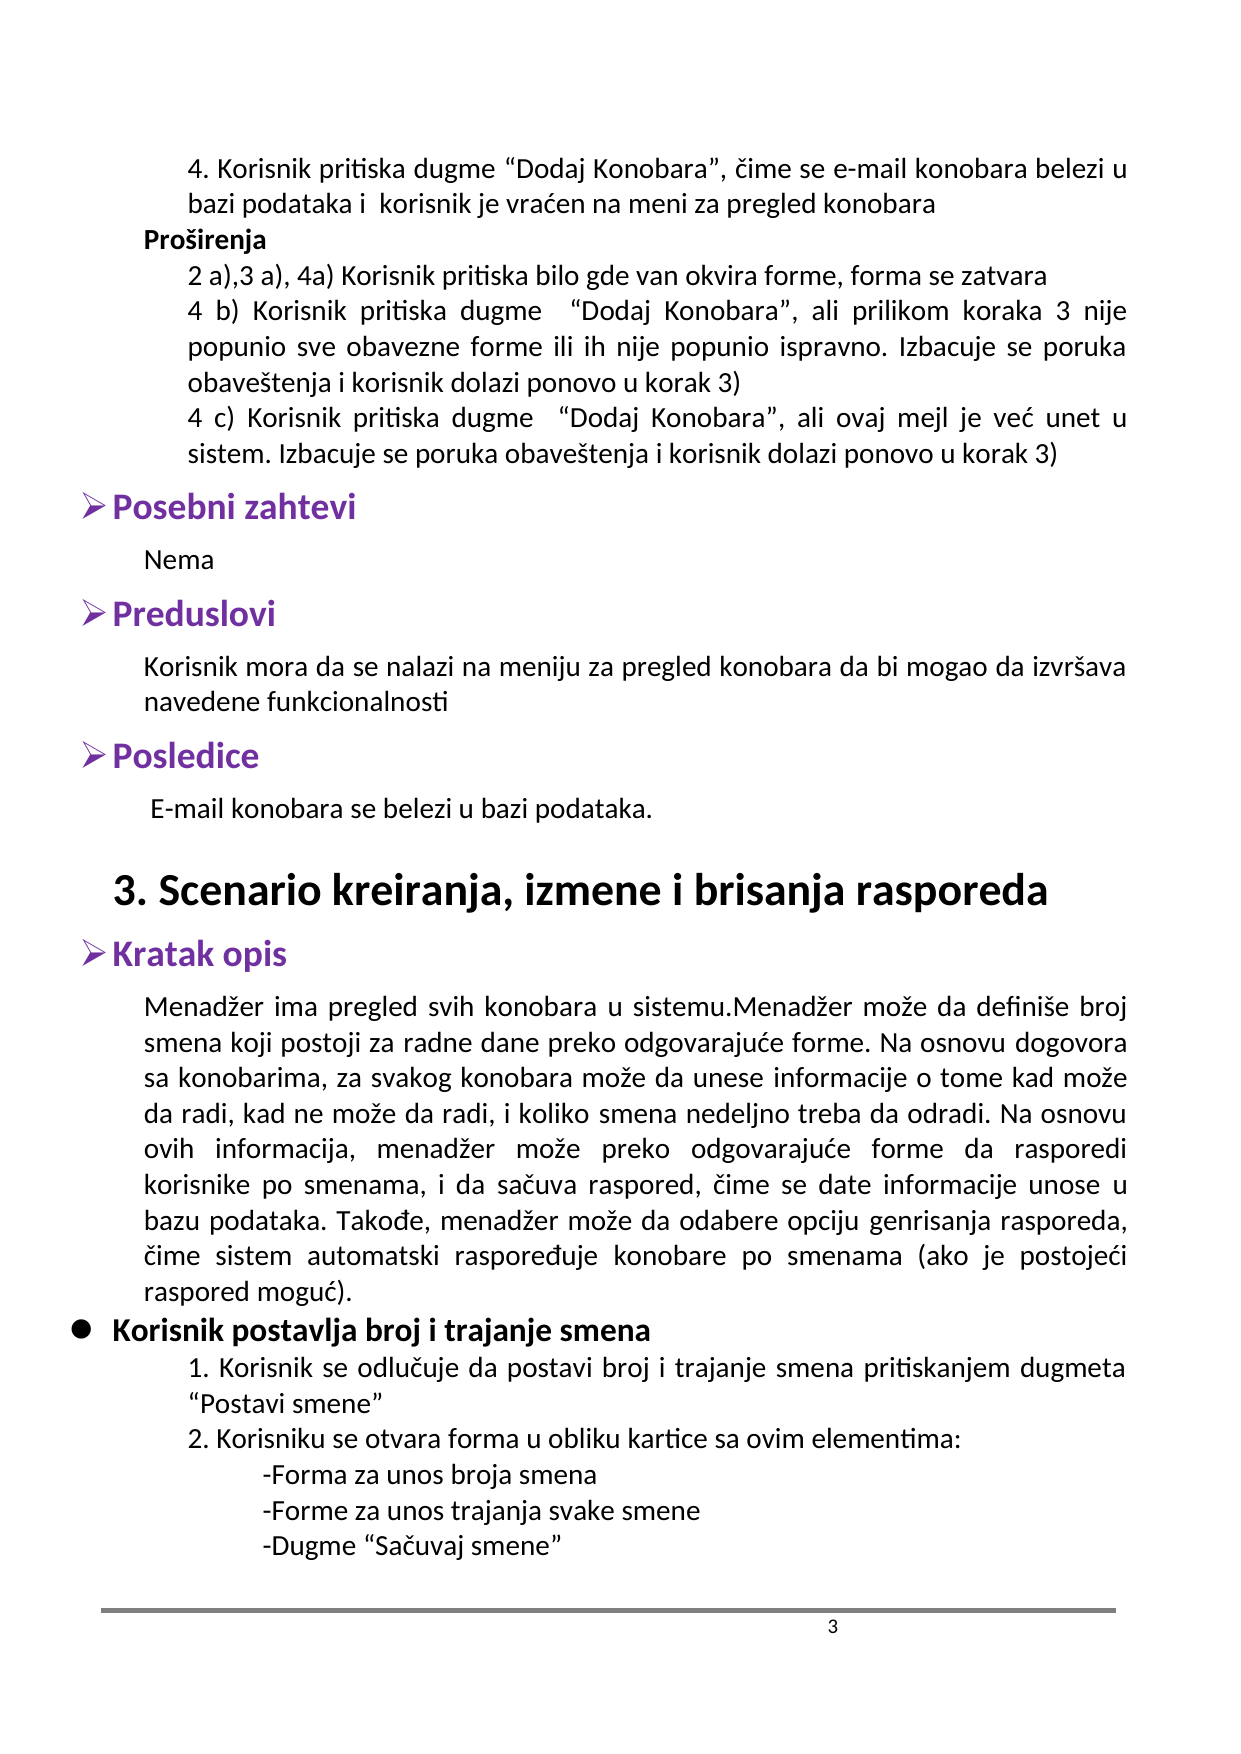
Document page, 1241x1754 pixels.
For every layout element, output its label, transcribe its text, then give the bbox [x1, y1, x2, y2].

list 4 c) Korisnik pritiska dugme “Dodaj Konobara”, ali ovaj mejl je već unet u sistem. Izbacuje se poruka obaveštenja i korisnik dolazi ponovo u korak 3) [187, 399, 1128, 471]
list 2. Korisniku se otvara forma u obliku kartice sa ovim elementima: [187, 1421, 1128, 1456]
text Korisnik postavlja broj i trajanje smena [69, 1309, 1128, 1349]
text Posledice [79, 732, 1128, 777]
list 4. Korisnik pritiska dugme “Dodaj Konobara”, čime se e-mail konobara belezi u bazi podataka i korisnik je vraćen na meni za pregled konobara [187, 150, 1128, 221]
text Nema [144, 541, 1128, 577]
list -Dugme “Sačuvaj smene” [187, 1527, 1128, 1563]
text Proširenja [144, 221, 1128, 257]
text Posebni zahtevi [79, 483, 1128, 529]
list 4 b) Korisnik pritiska dugme “Dodaj Konobara”, ali prilikom koraka 3 nije popunio sve obavezne forme ili ih nije popunio ispravno. Izbacuje se poruka obaveštenja i korisnik dolazi ponovo u korak 3) [187, 292, 1128, 399]
list 1. Korisnik se odlučuje da postavi broj i trajanje smena pritiskanjem dugmeta “Postavi smene” [187, 1349, 1128, 1421]
text E-mail konobara se belezi u bazi podataka. [144, 790, 1128, 826]
text Menadžer ima pregled svih konobara u sistemu.Menadžer može da definiše broj smena koji postoji za radne dane preko odgovarajuće forme. Na osnovu dogovora sa konobarima, za svakog konobara može da unese informacije o tome kad može da radi, kad ne može da radi, i koliko smena nedeljno treba da odradi. Na osnovu ovih informacija, menadžer može preko odgovarajuće forme da rasporedi korisnike po smenama, i da sačuva raspored, čime se date informacije unose u bazu podataka. Takođe, menadžer može da odabere opciju genrisanja rasporeda, čime sistem automatski raspoređuje konobare po smenama (ako je postojeći raspored moguć). [144, 988, 1128, 1309]
list Scenario kreiranja, izmene i brisanja rasporeda [112, 861, 1128, 917]
text Korisnik mora da se nalazi na meniju za pregled konobara da bi mogao da izvršava navedene funkcionalnosti [144, 648, 1128, 719]
text Preduslovi [79, 589, 1128, 635]
list -Forma za unos broja smena [187, 1456, 1128, 1492]
list -Forme za unos trajanja svake smene [187, 1492, 1128, 1527]
text Kratak opis [79, 930, 1128, 976]
list 2 a),3 a), 4a) Korisnik pritiska bilo gde van okvira forme, forma se zatvara [187, 257, 1128, 292]
